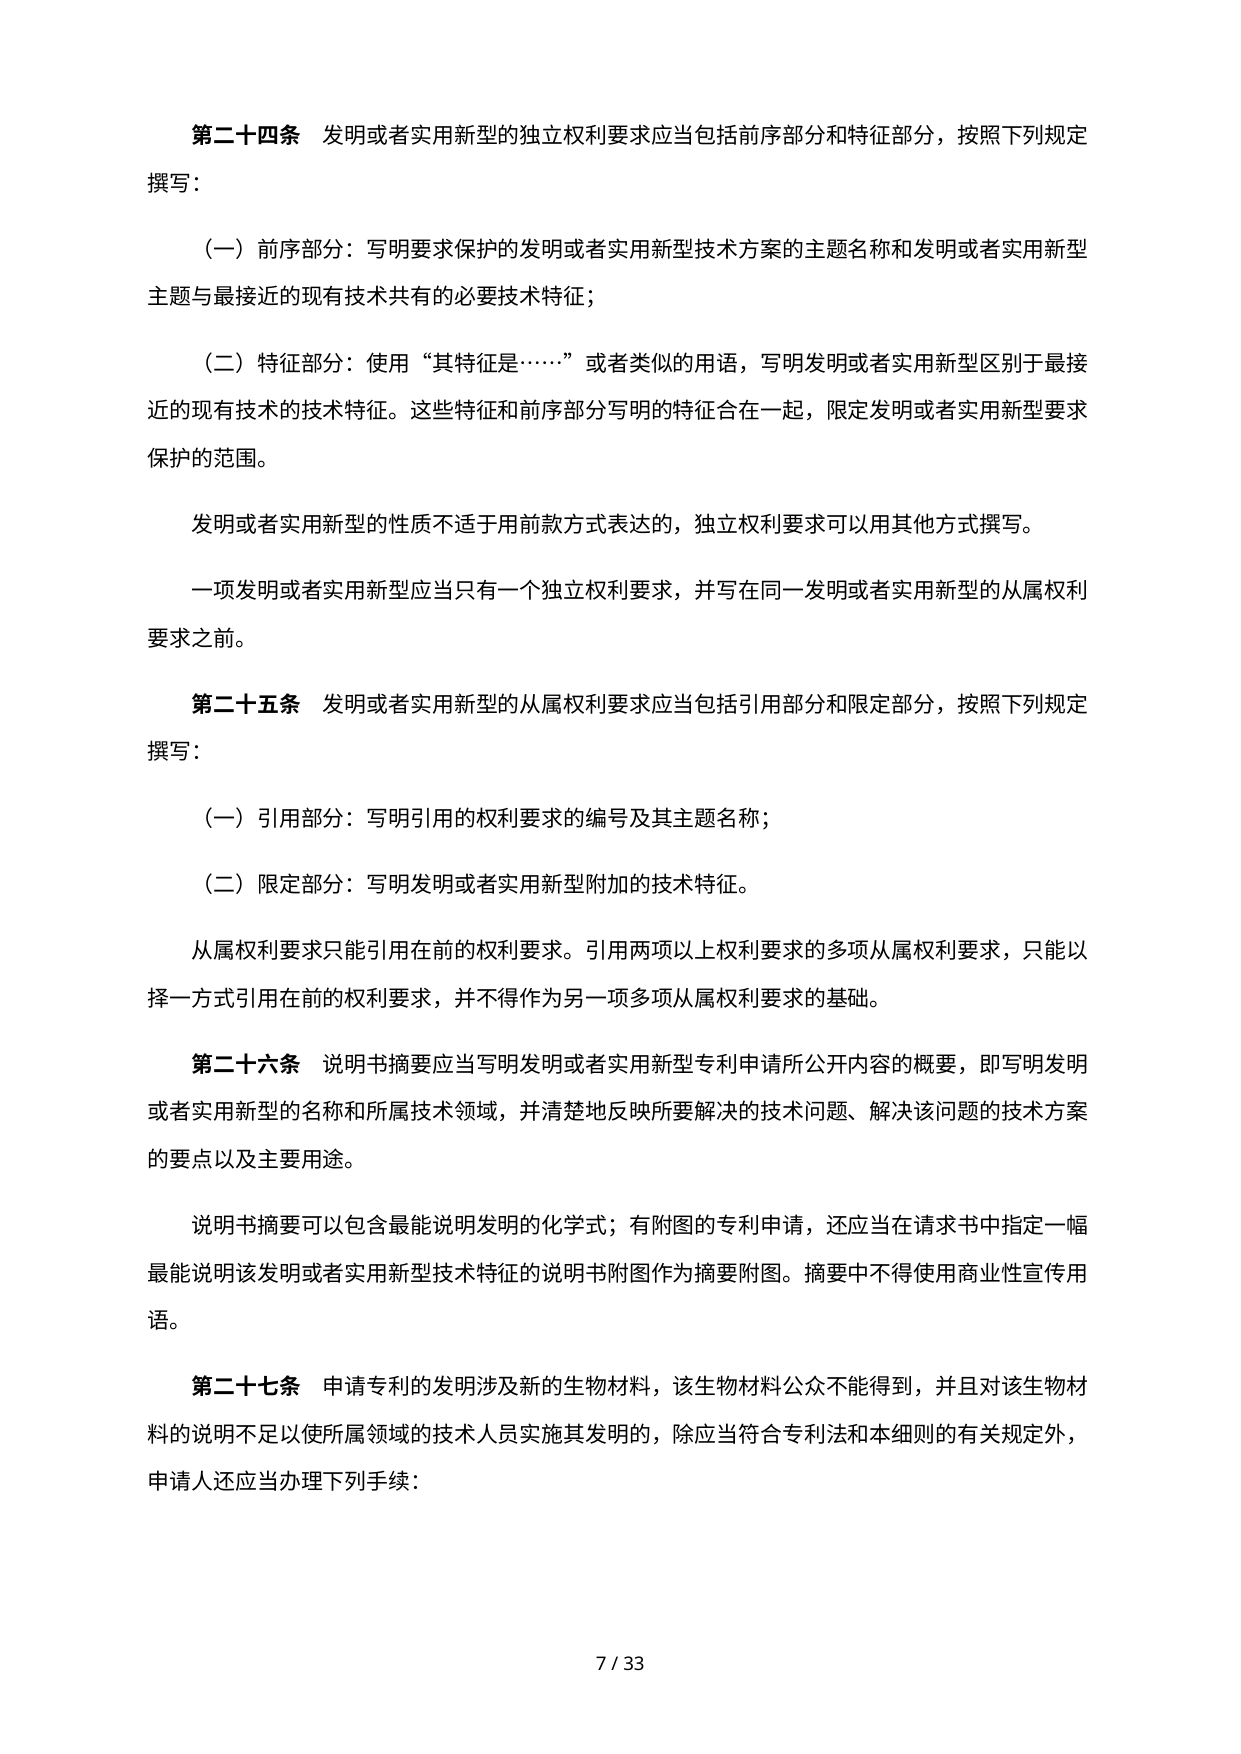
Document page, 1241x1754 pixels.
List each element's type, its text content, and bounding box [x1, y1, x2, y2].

text 从属权利要求只能引用在前的权利要求。引用两项以上权利要求的多项从属权利要求，只能以择一方式引用在前的权利要求，并不得作为另一项多项从属权利要求的基础。 [148, 933, 1092, 1012]
text 说明书摘要可以包含最能说明发明的化学式；有附图的专利申请，还应当在请求书中指定一幅最能说明该发明或者实用新型技术特征的说明书附图作为摘要附图。摘要中不得使用商业性宣传用语。 [148, 1208, 1092, 1335]
text 第二十五条 发明或者实用新型的从属权利要求应当包括引用部分和限定部分，按照下列规定撰写： [148, 687, 1092, 766]
text （二）限定部分：写明发明或者实用新型附加的技术特征。 [148, 867, 1092, 898]
text （二）特征部分：使用“其特征是……”或者类似的用语，写明发明或者实用新型区别于最接近的现有技术的技术特征。这些特征和前序部分写明的特征合在一起，限定发明或者实用新型要求保护的范围。 [148, 346, 1092, 472]
text （一）前序部分：写明要求保护的发明或者实用新型技术方案的主题名称和发明或者实用新型主题与最接近的现有技术共有的必要技术特征； [148, 232, 1092, 311]
text （一）引用部分：写明引用的权利要求的编号及其主题名称； [148, 801, 1092, 832]
text 发明或者实用新型的性质不适于用前款方式表达的，独立权利要求可以用其他方式撰写。 [148, 507, 1092, 538]
text 一项发明或者实用新型应当只有一个独立权利要求，并写在同一发明或者实用新型的从属权利要求之前。 [148, 573, 1092, 652]
text 第二十七条 申请专利的发明涉及新的生物材料，该生物材料公众不能得到，并且对该生物材料的说明不足以使所属领域的技术人员实施其发明的，除应当符合专利法和本细则的有关规定外，申请人还应当办理下列手续： [148, 1369, 1092, 1496]
text 第二十六条 说明书摘要应当写明发明或者实用新型专利申请所公开内容的概要，即写明发明或者实用新型的名称和所属技术领域，并清楚地反映所要解决的技术问题、解决该问题的技术方案的要点以及主要用途。 [148, 1047, 1092, 1173]
text 第二十四条 发明或者实用新型的独立权利要求应当包括前序部分和特征部分，按照下列规定撰写： [148, 118, 1092, 197]
